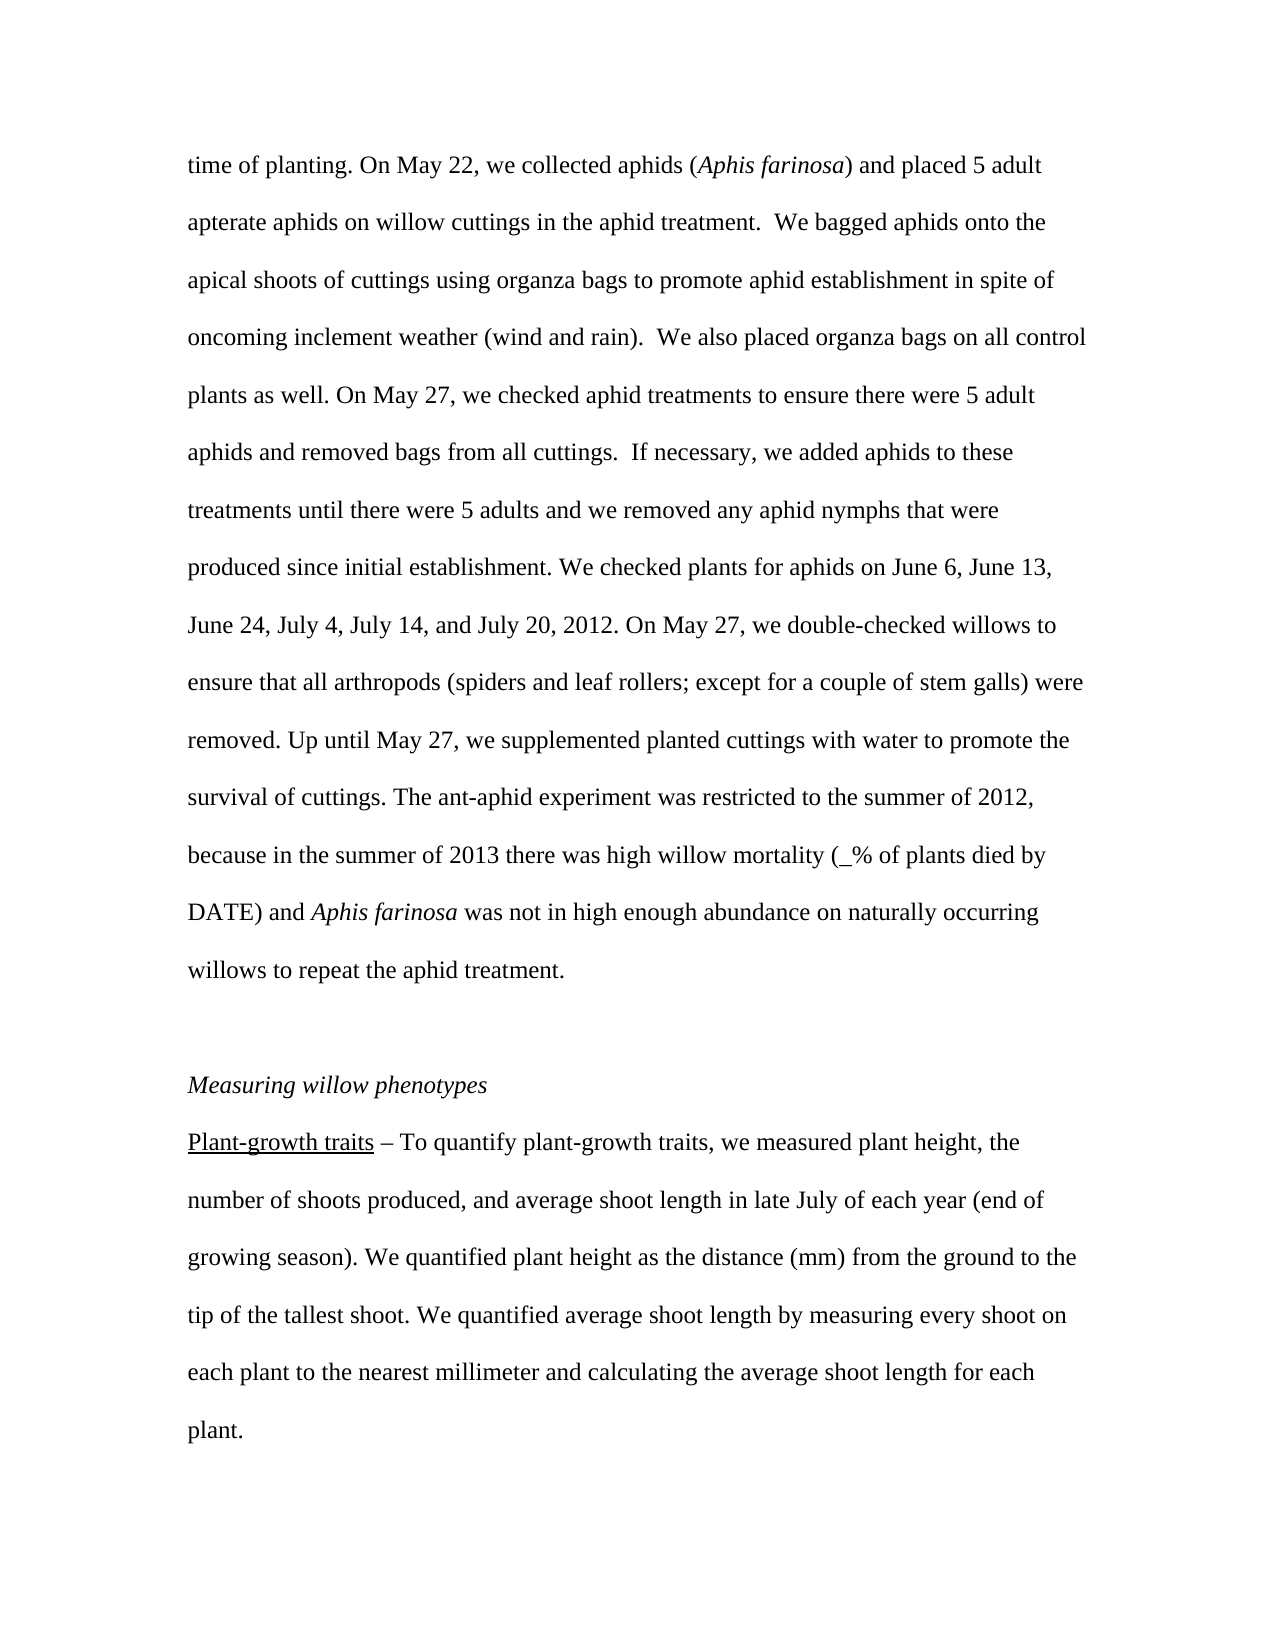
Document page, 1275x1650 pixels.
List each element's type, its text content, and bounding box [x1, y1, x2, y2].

text Plant-growth traits – To quantify plant-growth traits, we measured plant height, the number of shoots produced, and average shoot length in late July of each year (end of growing season). We quantified plant height as the distance (mm) from the ground to the tip of the tallest shoot. We quantified average shoot length by measuring every shoot on each plant to the nearest millimeter and calculating the average shoot length for each plant. [187, 1127, 1087, 1444]
text Measuring willow phenotypes [187, 1070, 1087, 1099]
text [187, 150, 1087, 984]
